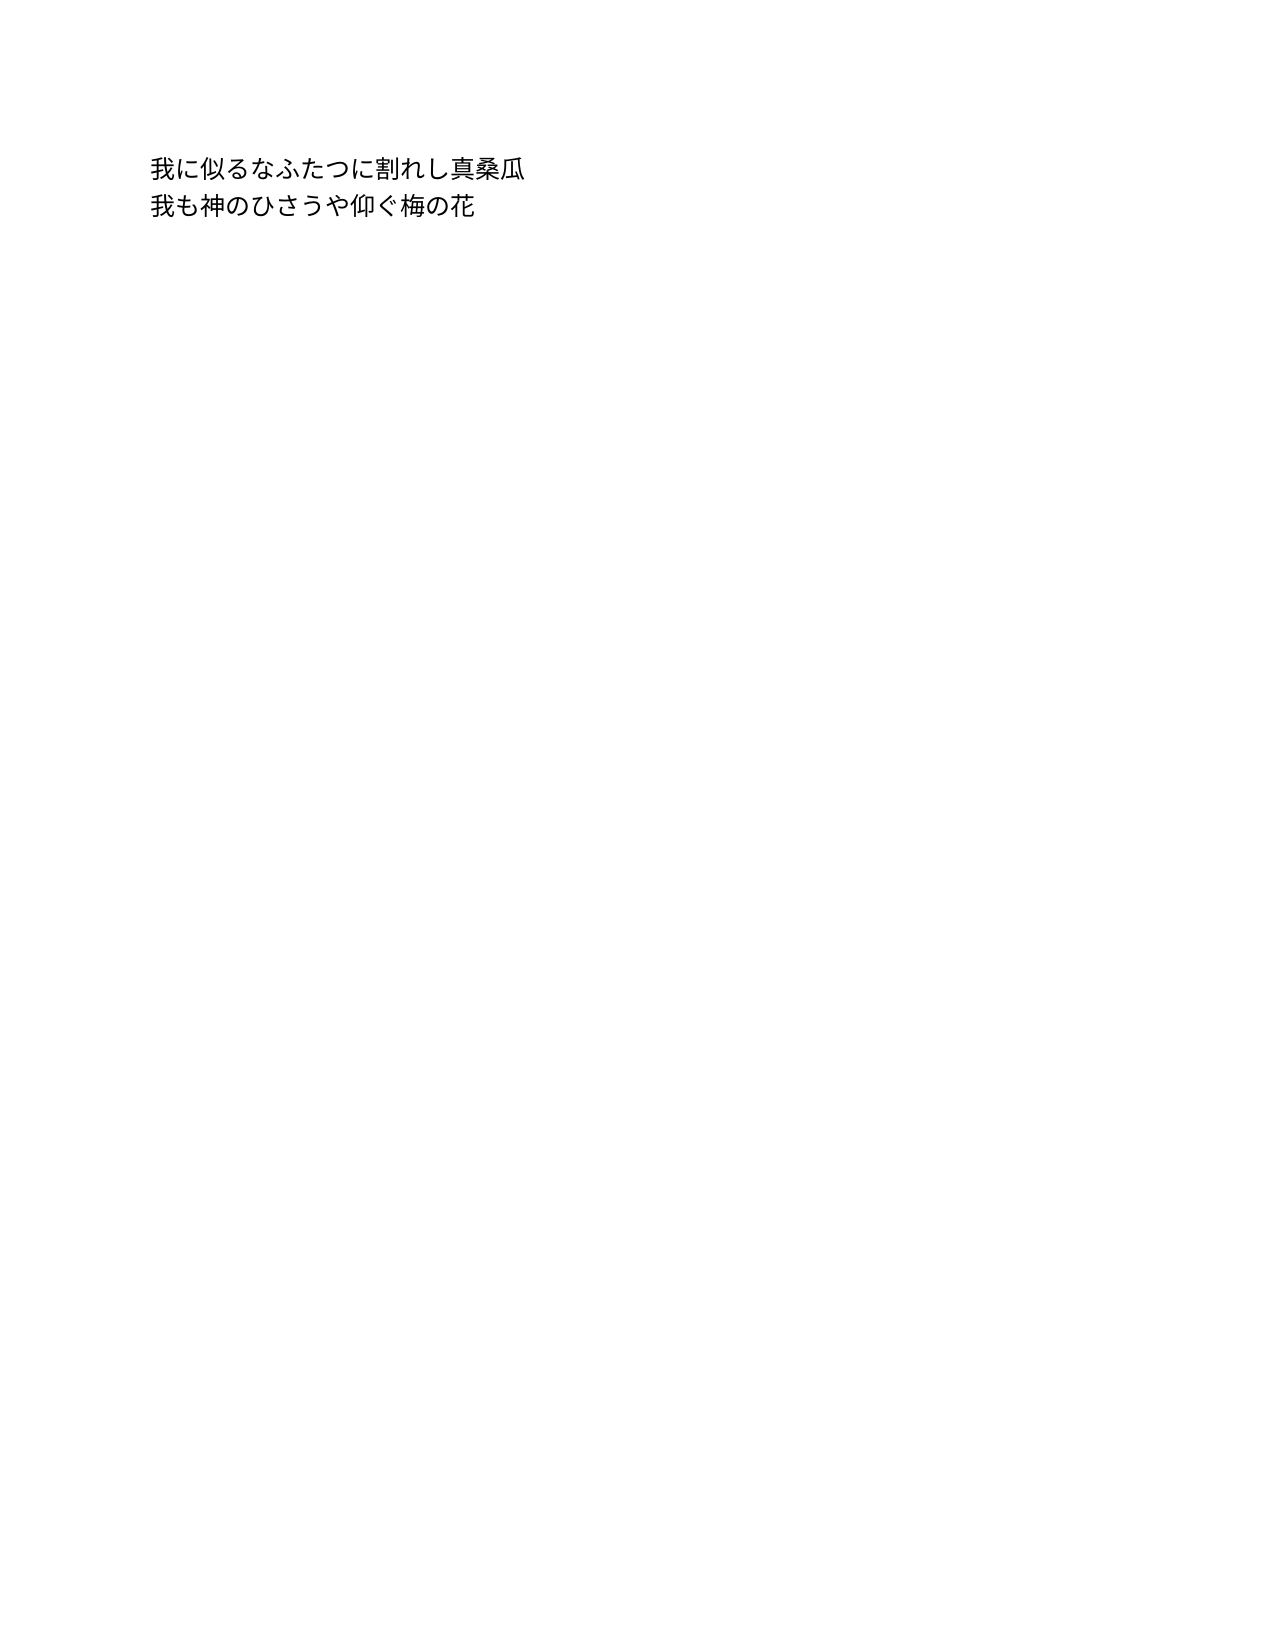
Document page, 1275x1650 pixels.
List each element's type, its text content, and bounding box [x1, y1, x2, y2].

text 我も神のひさうや仰ぐ梅の花 [150, 186, 1125, 222]
text 我に似るなふたつに割れし真桑瓜 [150, 150, 1125, 186]
